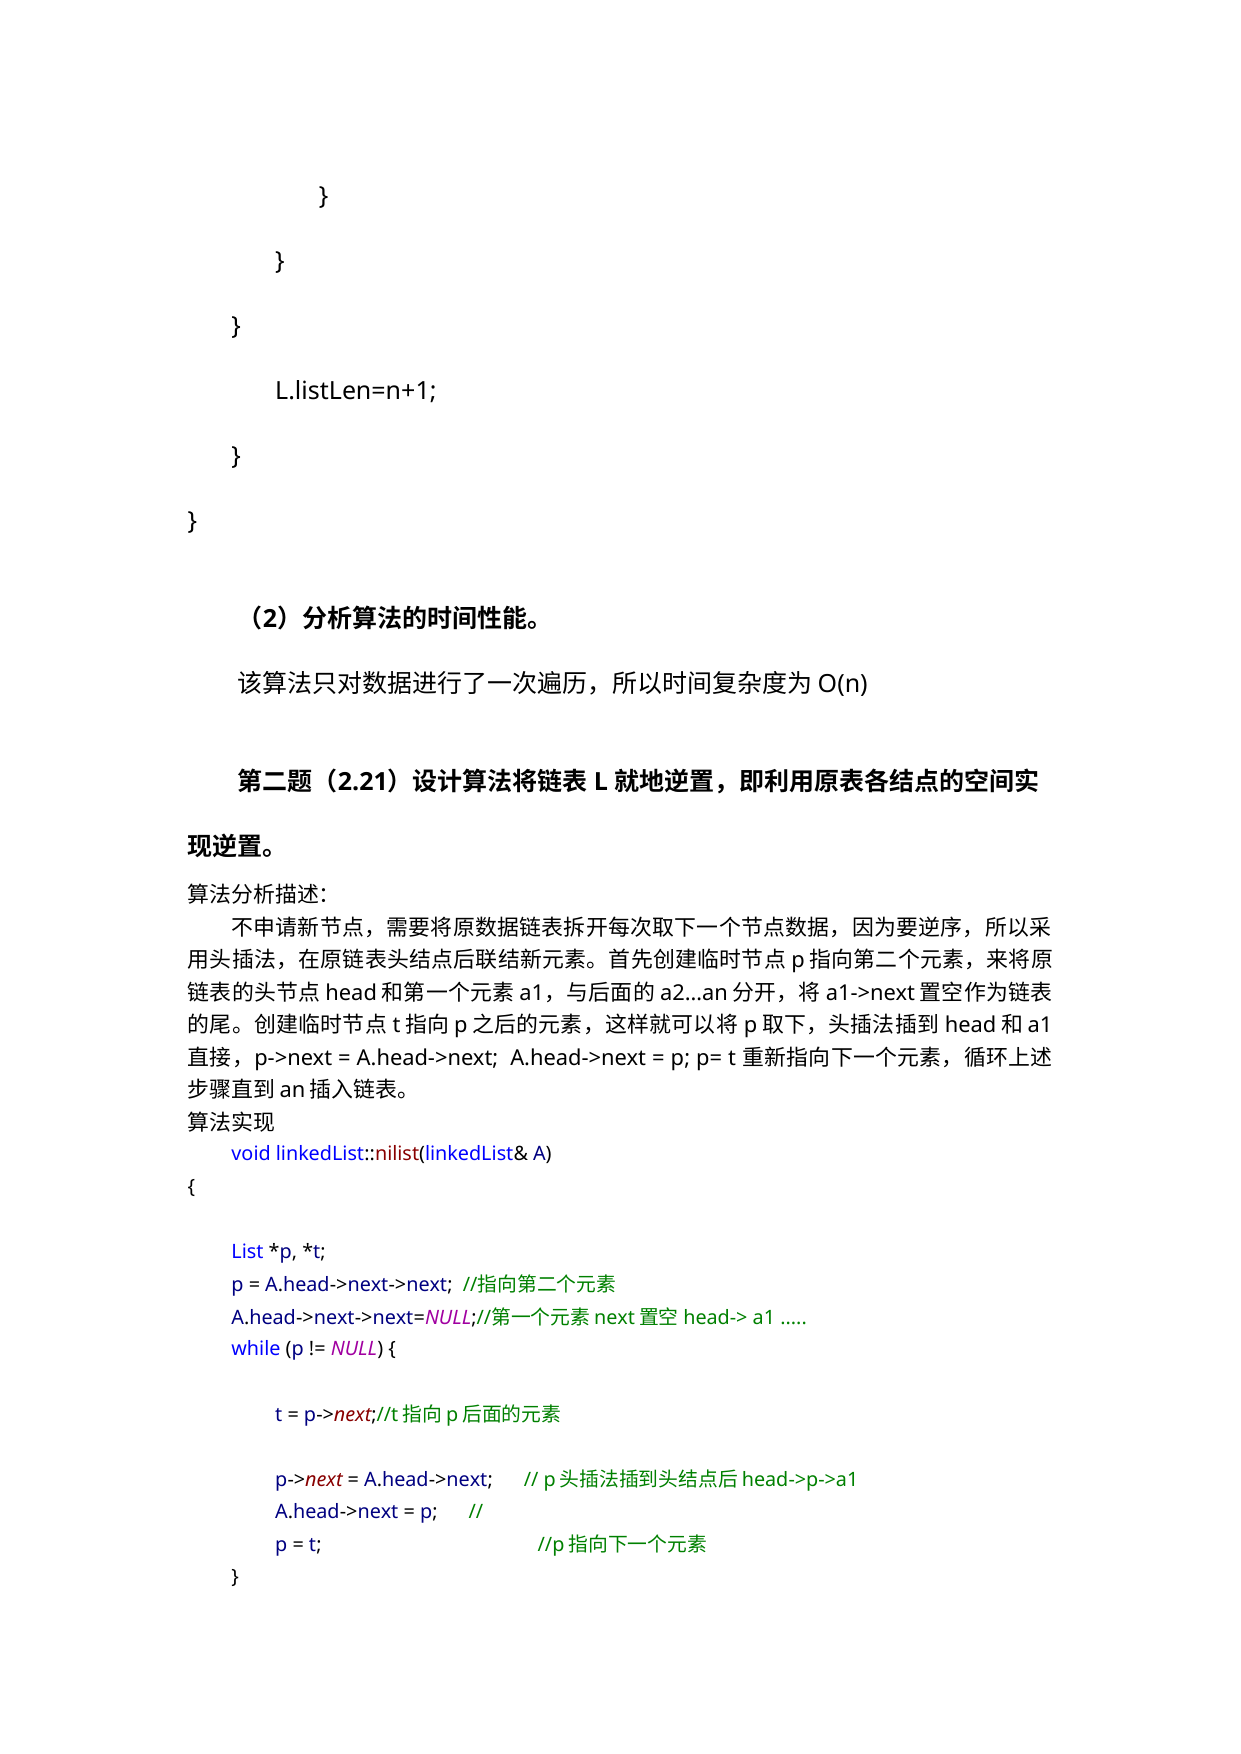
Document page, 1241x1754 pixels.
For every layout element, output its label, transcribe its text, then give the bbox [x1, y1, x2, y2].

text A.head->next->next=NULL;//第一个元素next置空 head-> a1 ..... [187, 1299, 1053, 1332]
text void linkedList::nilist(linkedList& A) [187, 1137, 1053, 1169]
text 算法分析描述： [187, 877, 1053, 909]
text } [187, 227, 1053, 292]
text 不申请新节点，需要将原数据链表拆开每次取下一个节点数据，因为要逆序，所以采用头插法，在原链表头结点后联结新元素。首先创建临时节点p指向第二个元素，来将原链表的头节点head和第一个元素a1，与后面的a2…an分开，将a1->next置空作为链表的尾。创建临时节点t指向p之后的元素，这样就可以将p取下，头插法插到head和a1直接，p->next = A.head->next; A.head->next = p; p= t 重新指向下一个元素，循环上述步骤直到an插入链表。 [187, 909, 1053, 1104]
text } [187, 292, 1053, 357]
text （2）分析算法的时间性能。 [187, 584, 1053, 649]
text 该算法只对数据进行了一次遍历，所以时间复杂度为O(n) [187, 649, 1053, 714]
text A.head->next = p; // [187, 1494, 1053, 1527]
text List *p, *t; [187, 1234, 1053, 1267]
text 第二题（2.21）设计算法将链表 L 就地逆置，即利用原表各结点的空间实现逆置。 [187, 747, 1053, 877]
text p->next = A.head->next; // p头插法插到头结点后head->p->a1 [187, 1462, 1053, 1494]
text } [187, 162, 1053, 227]
text p = t; //p指向下一个元素 [187, 1527, 1053, 1559]
text p = A.head->next->next; //指向第二个元素 [187, 1267, 1053, 1299]
text 算法实现 [187, 1104, 1053, 1137]
text t = p->next;//t指向p后面的元素 [187, 1397, 1053, 1429]
text L.listLen=n+1; [187, 357, 1053, 422]
text } [187, 487, 1053, 552]
text } [187, 1559, 1053, 1592]
text { [187, 1169, 1053, 1202]
text } [187, 422, 1053, 487]
text while (p != NULL) { [187, 1332, 1053, 1364]
